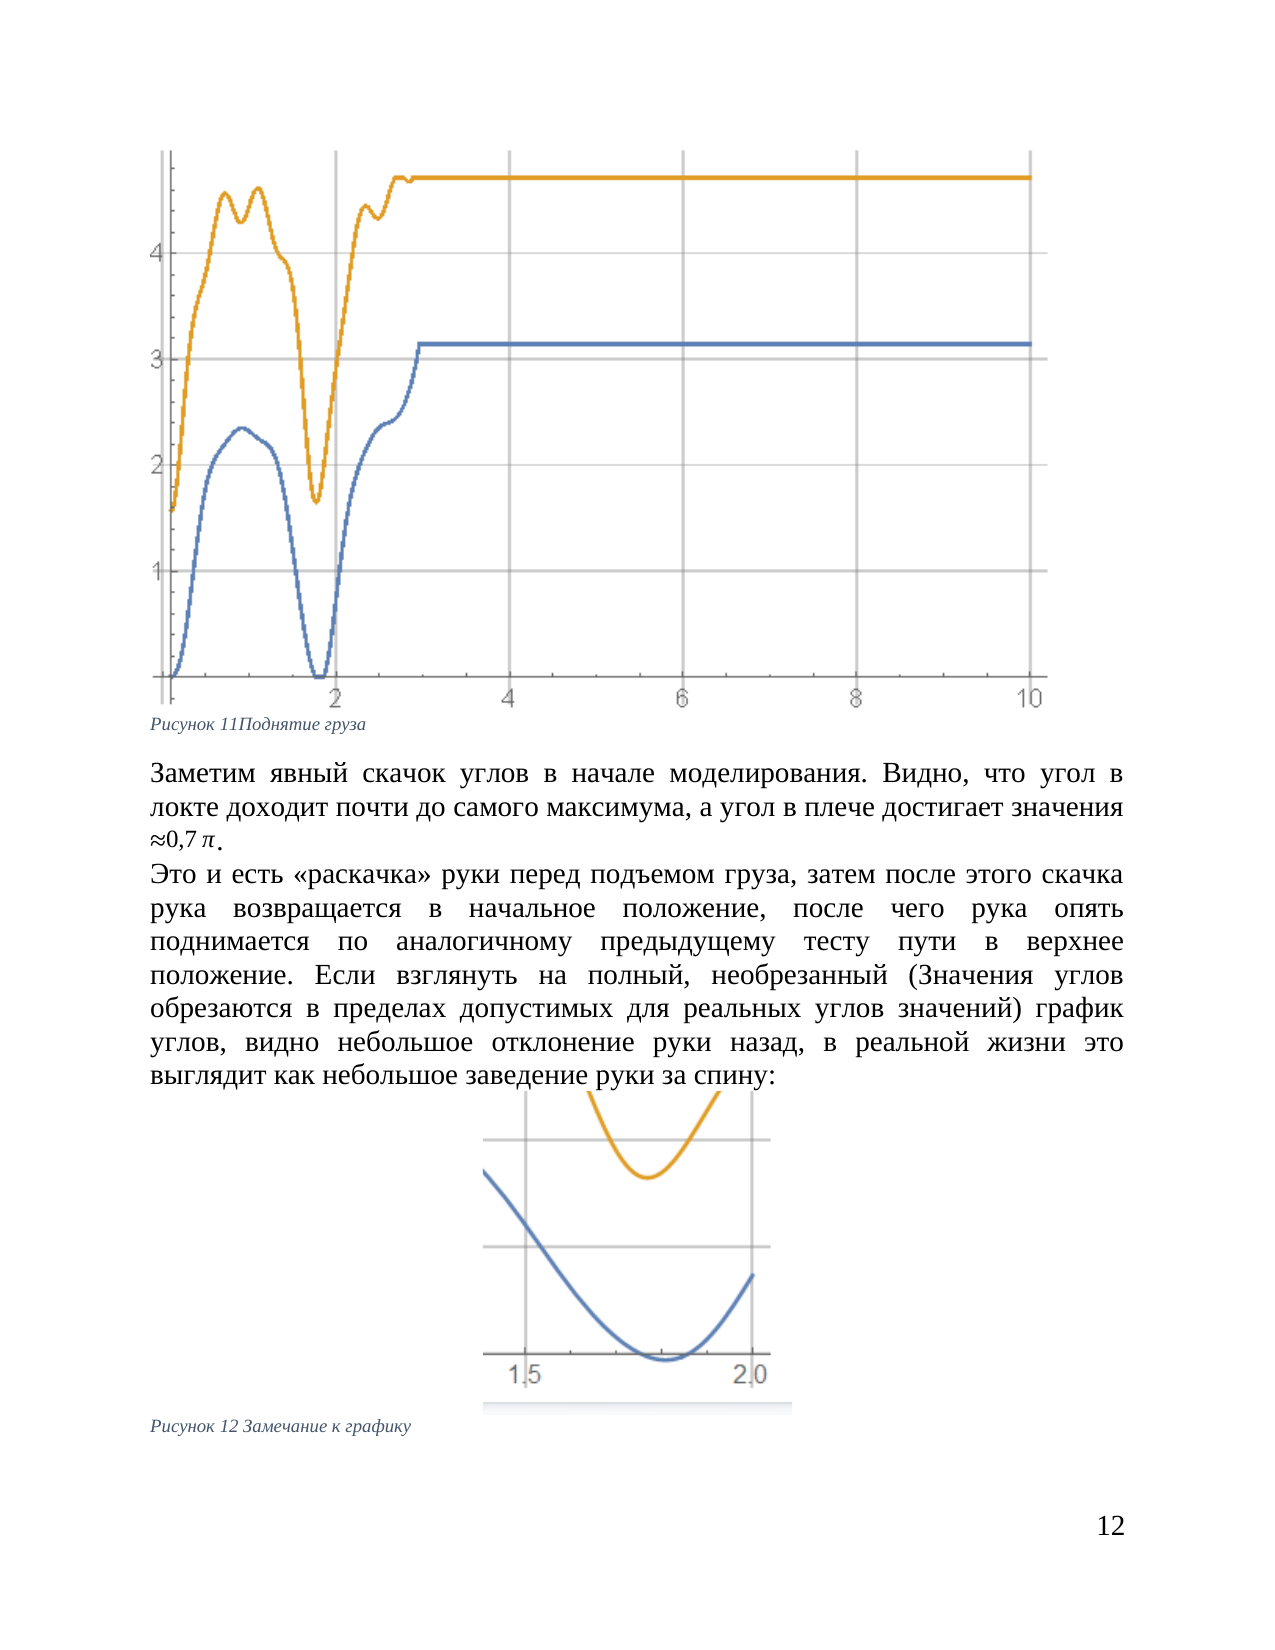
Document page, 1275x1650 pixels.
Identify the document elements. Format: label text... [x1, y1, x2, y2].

text Это и есть «раскачка» руки перед подъемом груза, затем после этого скачка рука возвращается в начальное положение, после чего рука опять поднимается по аналогичному предыдущему тесту пути в верхнее положение. Если взглянуть на полный, необрезанный (Значения углов обрезаются в пределах допустимых для реальных углов значений) график углов, видно небольшое отклонение руки назад, в реальной жизни это выглядит как небольшое заведение руки за спину: [150, 856, 1125, 1091]
text Рисунок 12 Замечание к графику [150, 1414, 1125, 1436]
text Заметим явный скачок углов в начале моделирования. Видно, что угол в локте доходит почти до самого максимума, а угол в плече достигает значения ≈. [150, 756, 1125, 856]
text Рисунок 11Поднятие груза [150, 713, 1125, 735]
picture [482, 1091, 793, 1415]
